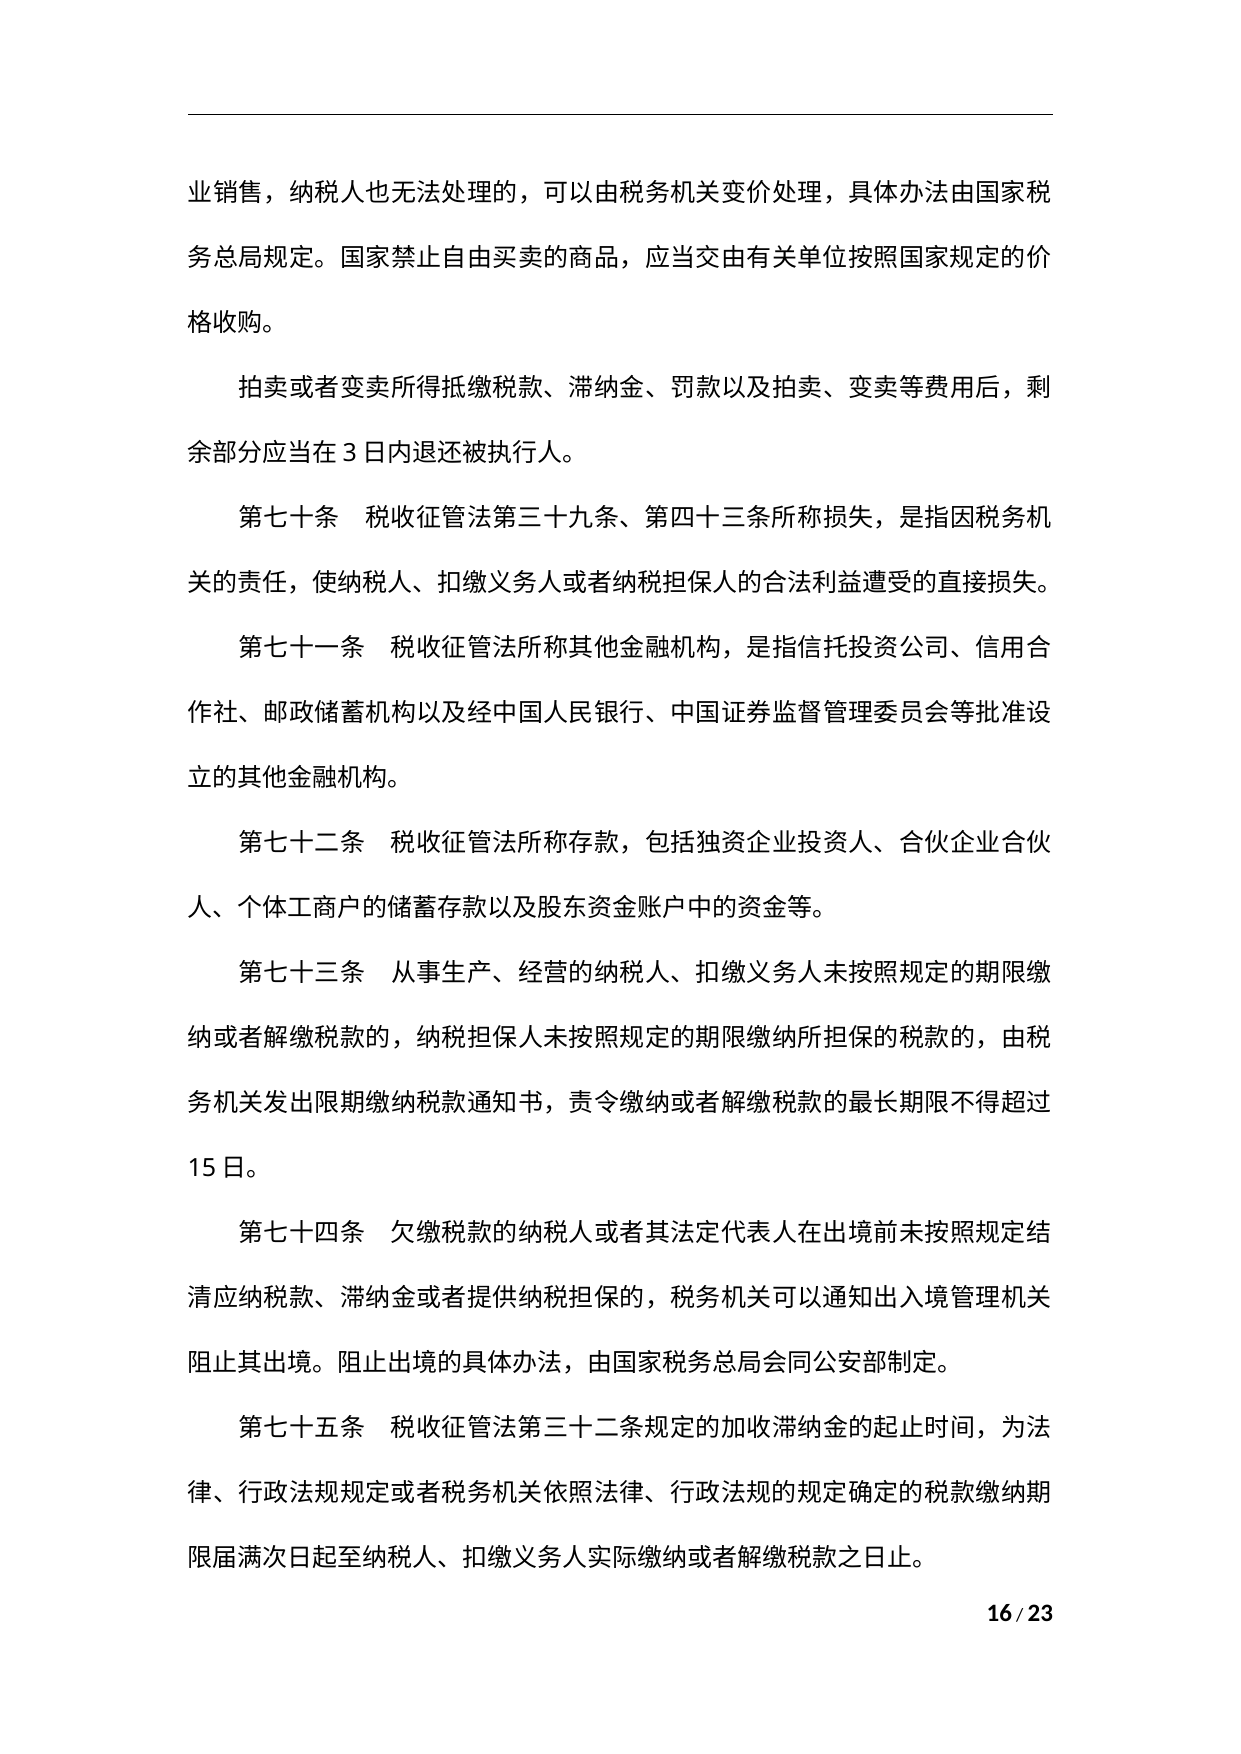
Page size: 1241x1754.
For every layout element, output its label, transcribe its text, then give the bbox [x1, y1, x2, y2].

text 第七十五条 税收征管法第三十二条规定的加收滞纳金的起止时间，为法律、行政法规规定或者税务机关依照法律、行政法规的规定确定的税款缴纳期限届满次日起至纳税人、扣缴义务人实际缴纳或者解缴税款之日止。 [187, 1393, 1053, 1588]
text 第七十四条 欠缴税款的纳税人或者其法定代表人在出境前未按照规定结清应纳税款、滞纳金或者提供纳税担保的，税务机关可以通知出入境管理机关阻止其出境。阻止出境的具体办法，由国家税务总局会同公安部制定。 [187, 1198, 1053, 1393]
text 第七十三条 从事生产、经营的纳税人、扣缴义务人未按照规定的期限缴纳或者解缴税款的，纳税担保人未按照规定的期限缴纳所担保的税款的，由税务机关发出限期缴纳税款通知书，责令缴纳或者解缴税款的最长期限不得超过15日。 [187, 938, 1053, 1198]
text 第七十条 税收征管法第三十九条、第四十三条所称损失，是指因税务机关的责任，使纳税人、扣缴义务人或者纳税担保人的合法利益遭受的直接损失。 [187, 483, 1053, 613]
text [187, 158, 1053, 353]
text 拍卖或者变卖所得抵缴税款、滞纳金、罚款以及拍卖、变卖等费用后，剩余部分应当在3日内退还被执行人。 [187, 353, 1053, 483]
text 第七十一条 税收征管法所称其他金融机构，是指信托投资公司、信用合作社、邮政储蓄机构以及经中国人民银行、中国证券监督管理委员会等批准设立的其他金融机构。 [187, 613, 1053, 808]
text 第七十二条 税收征管法所称存款，包括独资企业投资人、合伙企业合伙人、个体工商户的储蓄存款以及股东资金账户中的资金等。 [187, 808, 1053, 938]
